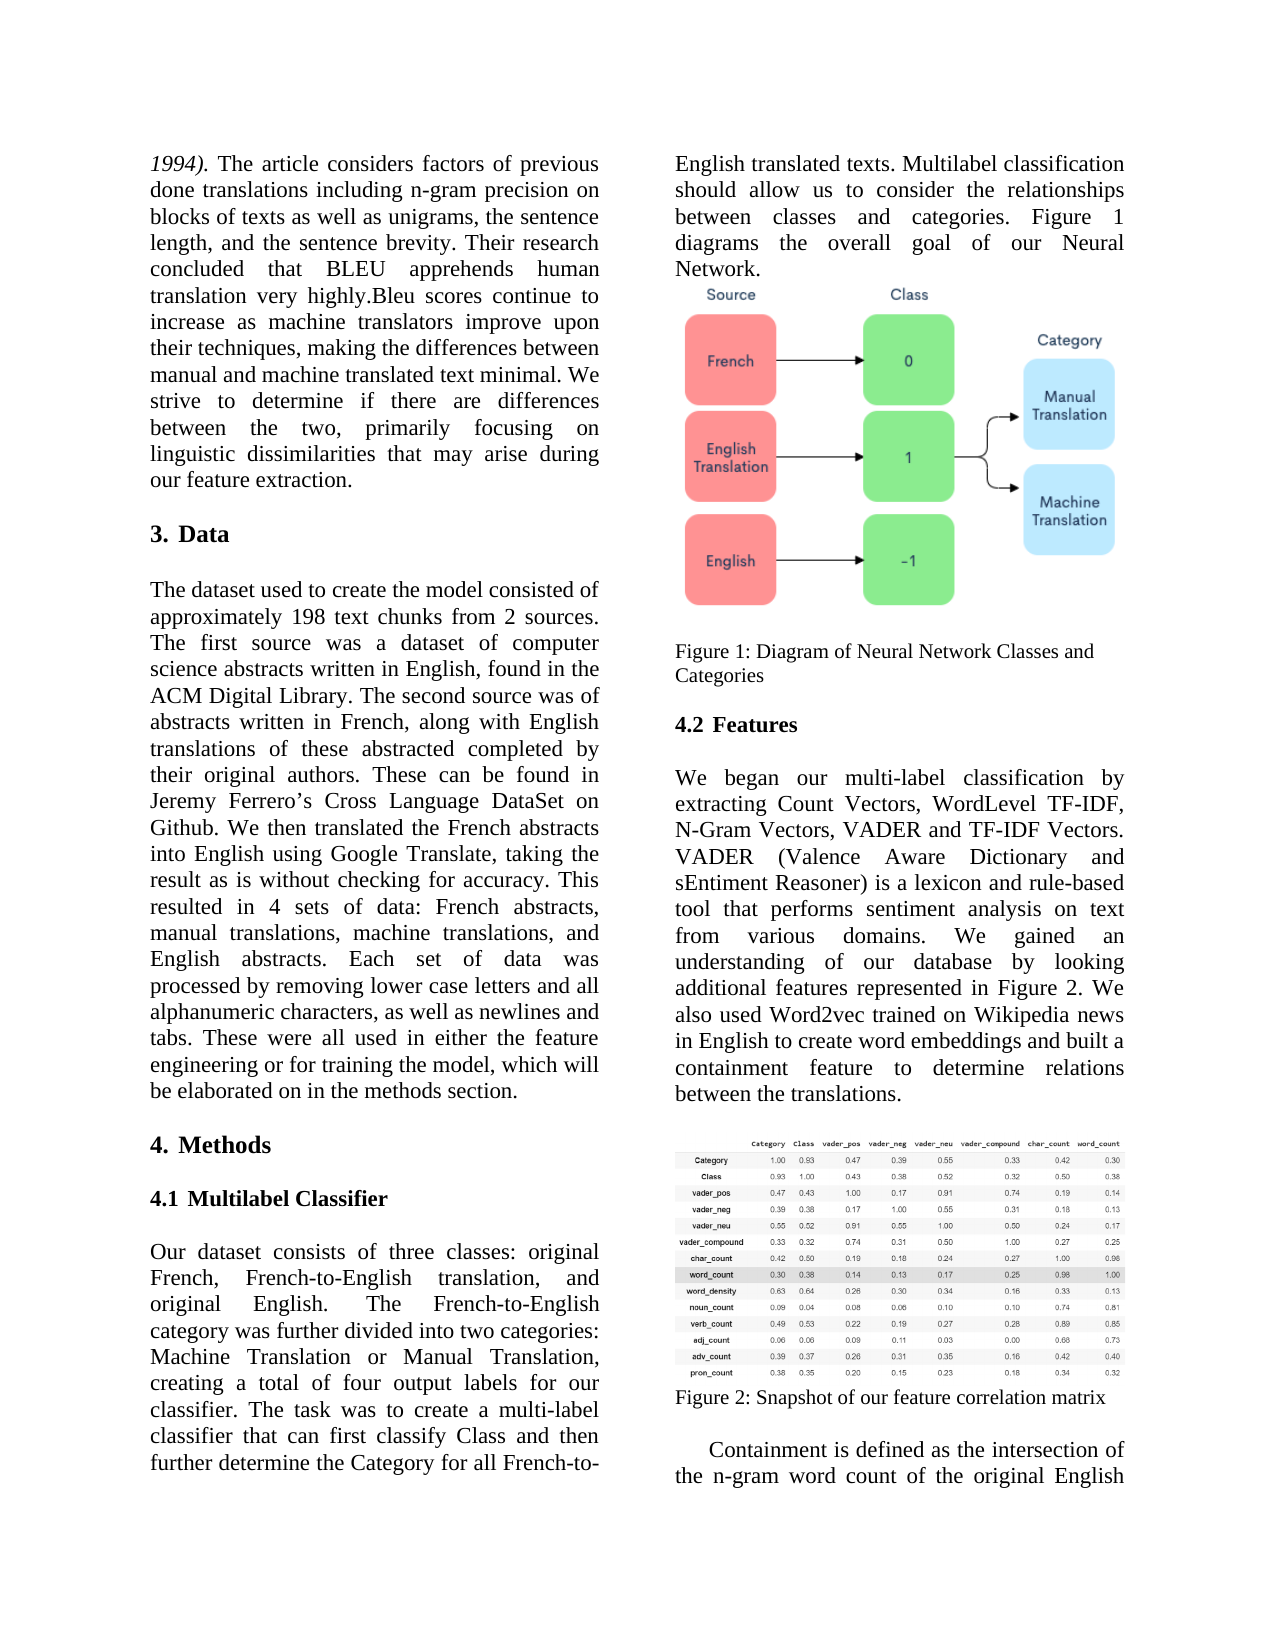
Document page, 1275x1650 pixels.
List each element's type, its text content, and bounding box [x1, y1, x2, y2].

text Figure 1: Diagram of Neural Network Classes and Categories [675, 639, 1125, 687]
text The dataset used to create the model consisted of approximately 198 text chunks from 2 sources. The first source was a dataset of computer science abstracts written in English, found in the ACM Digital Library. The second source was of abstracts written in French, along with English translations of these abstracted completed by their original authors. These can be found in Jeremy Ferrero’s Cross Language DataSet on Github. We then translated the French abstracts into English using Google Translate, taking the result as is without checking for accuracy. This resulted in 4 sets of data: French abstracts, manual translations, machine translations, and English abstracts. Each set of data was processed by removing lower case letters and all alphanumeric characters, as well as newlines and tabs. These were all used in either the feature engineering or for training the model, which will be elaborated on in the methods section. [150, 576, 600, 1103]
text We began our multi-label classification by extracting Count Vectors, WordLevel TF-IDF, N-Gram Vectors, VADER and TF-IDF Vectors. VADER (Valence Aware Dictionary and sEntiment Reasoner) is a lexicon and rule-based tool that performs sentiment analysis on text from various domains. We gained an understanding of our database by looking additional features represented in Figure 2. We also used Word2vec trained on Wikipedia news in English to create word embeddings and built a containment feature to determine relations between the translations. [675, 764, 1125, 1106]
list Methods [150, 1130, 600, 1159]
text Our dataset consists of three classes: original French, French-to-English translation, and original English. The French-to-English category was further divided into two categories: Machine Translation or Manual Translation, creating a total of four output labels for our classifier. The task was to create a multi-label classifier that can first classify Class and then further determine the Category for all French-to-English translated texts. Multilabel classification should allow us to consider the relationships between classes and categories. Figure 1 diagrams the overall goal of our Neural Network. [150, 1238, 600, 1475]
list Data [150, 519, 600, 548]
picture [675, 1132, 1126, 1386]
list Multilabel Classifier [150, 1185, 600, 1211]
list Features [675, 711, 1125, 737]
text Our dataset consists of three classes: original French, French-to-English translation, and original English. The French-to-English category was further divided into two categories: Machine Translation or Manual Translation, creating a total of four output labels for our classifier. The task was to create a multi-label classifier that can first classify Class and then further determine the Category for all French-to-English translated texts. Multilabel classification should allow us to consider the relationships between classes and categories. Figure 1 diagrams the overall goal of our Neural Network. [675, 150, 1125, 281]
picture [675, 281, 1125, 613]
text Figure 2: Snapshot of our feature correlation matrix [675, 1386, 1125, 1409]
